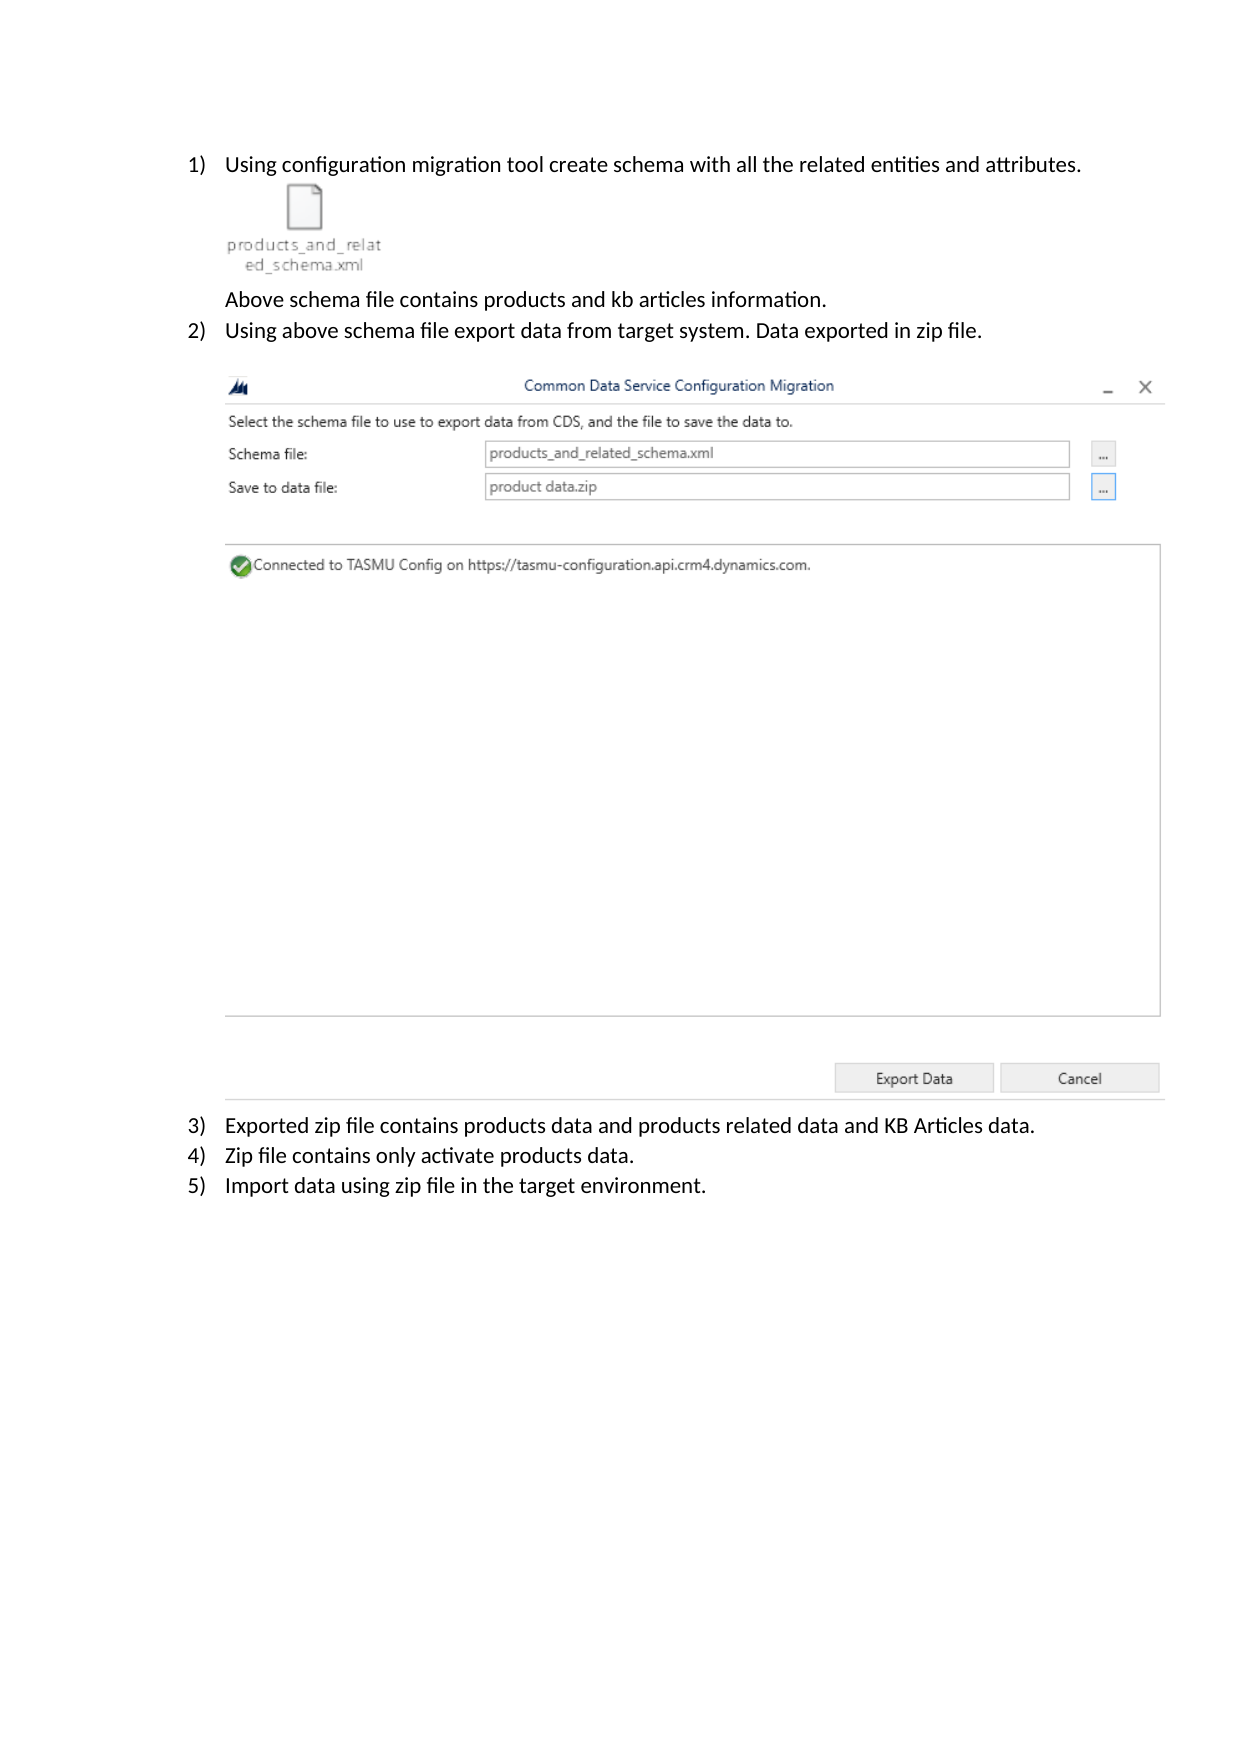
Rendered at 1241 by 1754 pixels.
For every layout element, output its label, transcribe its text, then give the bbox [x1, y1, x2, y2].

picture [225, 376, 1166, 1109]
list Exported zip file contains products data and products related data and KB Articles data. [187, 1111, 1090, 1139]
list Using configuration migration tool create schema with all the related entities and attributes. [187, 150, 1090, 178]
list Above schema file contains products and kb articles information. [225, 286, 1090, 313]
list Zip file contains only activate products data. [187, 1141, 1090, 1169]
list Import data using zip file in the target environment. [187, 1171, 1090, 1199]
list Using above schema file export data from target system. Data exported in zip file. [187, 316, 1090, 344]
